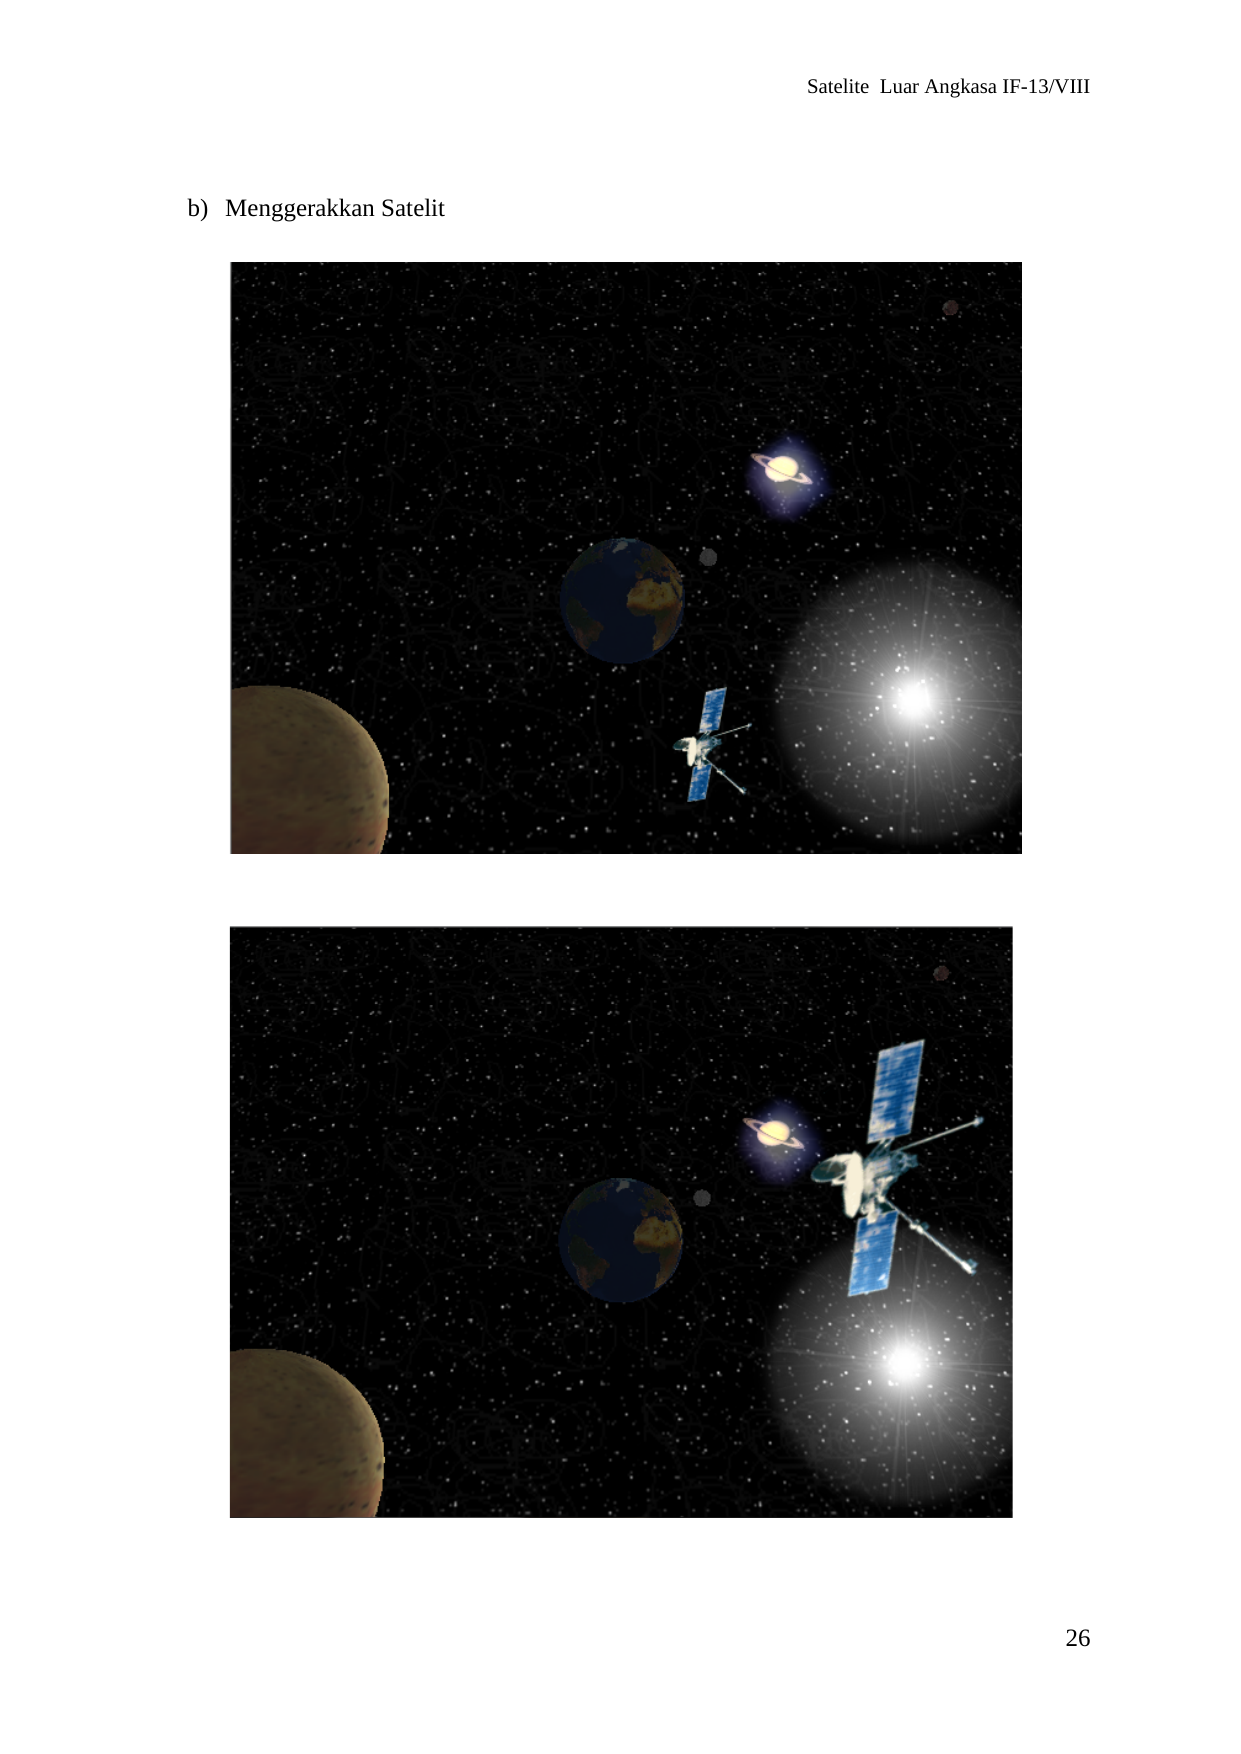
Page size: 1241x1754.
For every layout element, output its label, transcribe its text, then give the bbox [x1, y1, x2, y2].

picture [229, 926, 1013, 1518]
picture [229, 262, 1022, 854]
list Menggerakkan Satelit [187, 193, 1090, 222]
